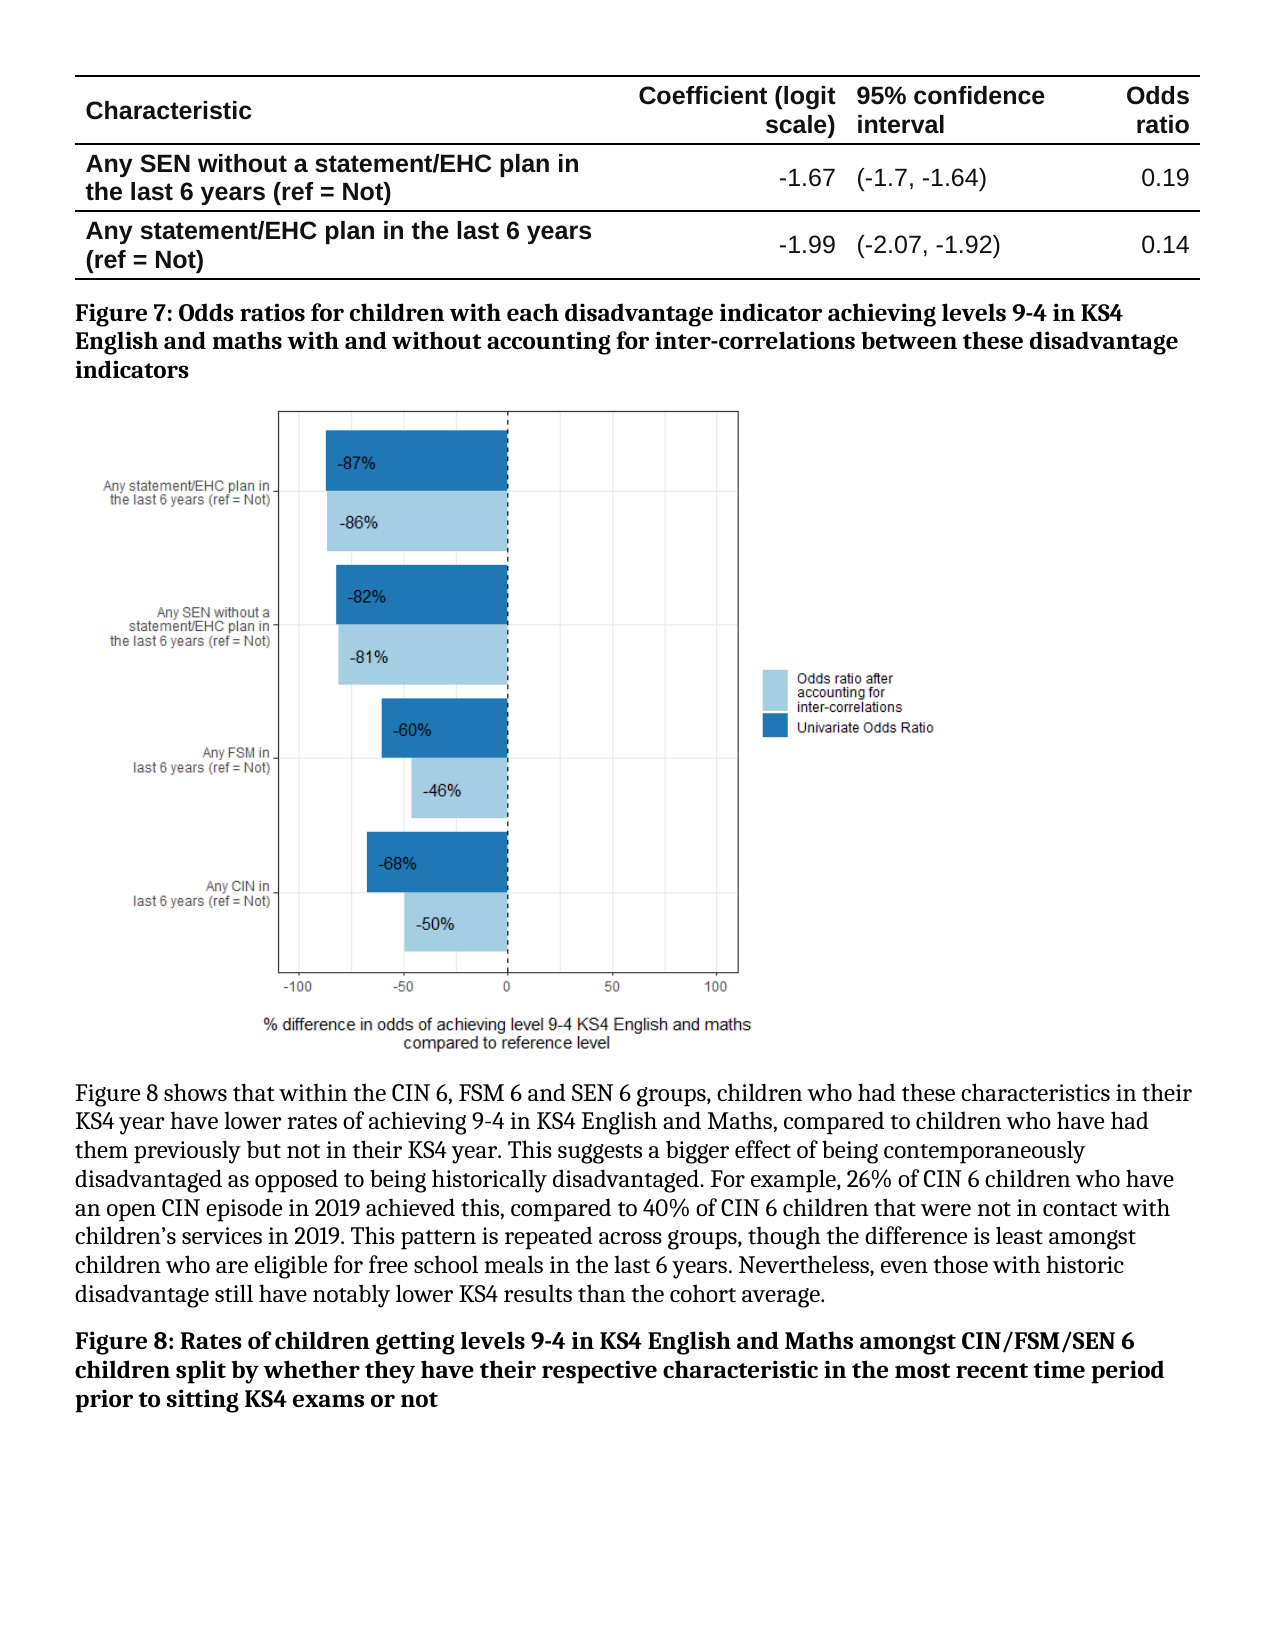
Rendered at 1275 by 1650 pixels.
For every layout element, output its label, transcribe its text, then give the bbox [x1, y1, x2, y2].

table_cell (-2.07, -1.92) [846, 212, 1082, 278]
picture [75, 403, 951, 1060]
table_cell 0.14 [1082, 212, 1200, 278]
table_header Characteristic [75, 77, 616, 143]
table_cell -1.99 [616, 212, 846, 278]
text Figure 8 shows that within the CIN 6, FSM 6 and SEN 6 groups, children who had these characteristics in their KS4 year have lower rates of achieving 9-4 in KS4 English and Maths, compared to children who have had them previously but not in their KS4 year. This suggests a bigger effect of being contemporaneously disadvantaged as opposed to being historically disadvantaged. For example, 26% of CIN 6 children who have an open CIN episode in 2019 achieved this, compared to 40% of CIN 6 children that were not in contact with children’s services in 2019. This pattern is repeated across groups, though the difference is least amongst children who are eligible for free school meals in the last 6 years. Nevertheless, even those with historic disadvantage still have notably lower KS4 results than the cohort average. [75, 1078, 1200, 1308]
table_header 95% confidence interval [846, 77, 1082, 143]
table_cell (-1.7, -1.64) [846, 145, 1082, 210]
table_cell Any statement/EHC plan in the last 6 years (ref = Not) [75, 212, 616, 278]
table_cell Any SEN without a statement/EHC plan in the last 6 years (ref = Not) [75, 145, 616, 210]
text Figure 8: Rates of children getting levels 9-4 in KS4 English and Maths amongst CIN/FSM/SEN 6 children split by whether they have their respective characteristic in the most recent time period prior to sitting KS4 exams or not [75, 1327, 1200, 1413]
table_header Coefficient (logit scale) [616, 77, 846, 143]
table_cell 0.19 [1082, 145, 1200, 210]
table_header Odds ratio [1082, 77, 1200, 143]
table_cell -1.67 [616, 145, 846, 210]
text Figure 7: Odds ratios for children with each disadvantage indicator achieving levels 9-4 in KS4 English and maths with and without accounting for inter-correlations between these disadvantage indicators [75, 298, 1200, 385]
